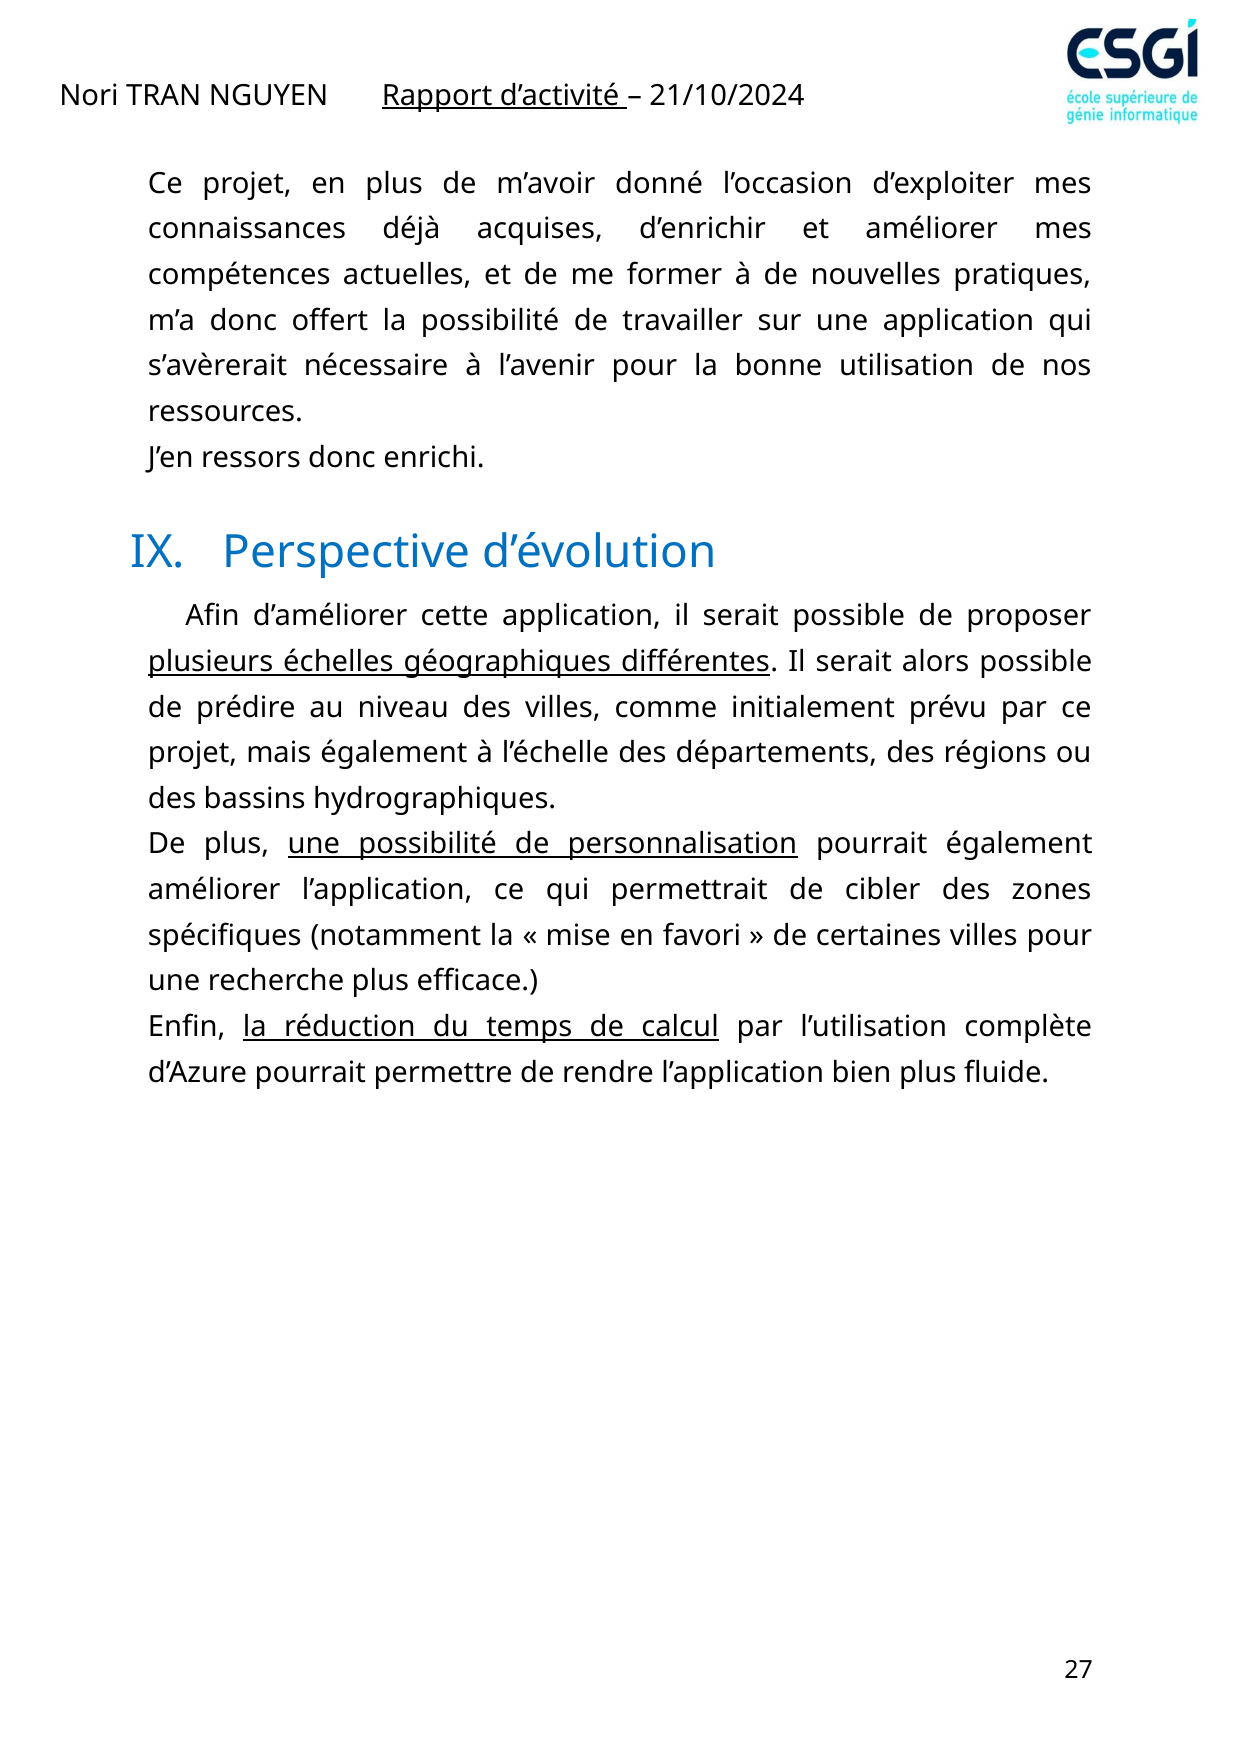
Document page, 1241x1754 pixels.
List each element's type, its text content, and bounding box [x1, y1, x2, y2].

picture [1064, 19, 1207, 126]
text Afin d’améliorer cette application, il serait possible de proposer plusieurs échelles géographiques différentes. Il serait alors possible de prédire au niveau des villes, comme initialement prévu par ce projet, mais également à l’échelle des départements, des régions ou des bassins hydrographiques. [148, 594, 1093, 817]
text Enfin, la réduction du temps de calcul par l’utilisation complète d’Azure pourrait permettre de rendre l’application bien plus fluide. [148, 1005, 1093, 1091]
subtitle Perspective d’évolution [185, 519, 1093, 581]
text J’en ressors donc enrichi. [148, 436, 1093, 476]
text Ce projet, en plus de m’avoir donné l’occasion d’exploiter mes connaissances déjà acquises, d’enrichir et améliorer mes compétences actuelles, et de me former à de nouvelles pratiques, m’a donc offert la possibilité de travailler sur une application qui s’avèrerait nécessaire à l’avenir pour la bonne utilisation de nos ressources. [148, 162, 1093, 430]
text De plus, une possibilité de personnalisation pourrait également améliorer l’application, ce qui permettrait de cibler des zones spécifiques (notamment la « mise en favori » de certaines villes pour une recherche plus efficace.) [148, 823, 1093, 999]
